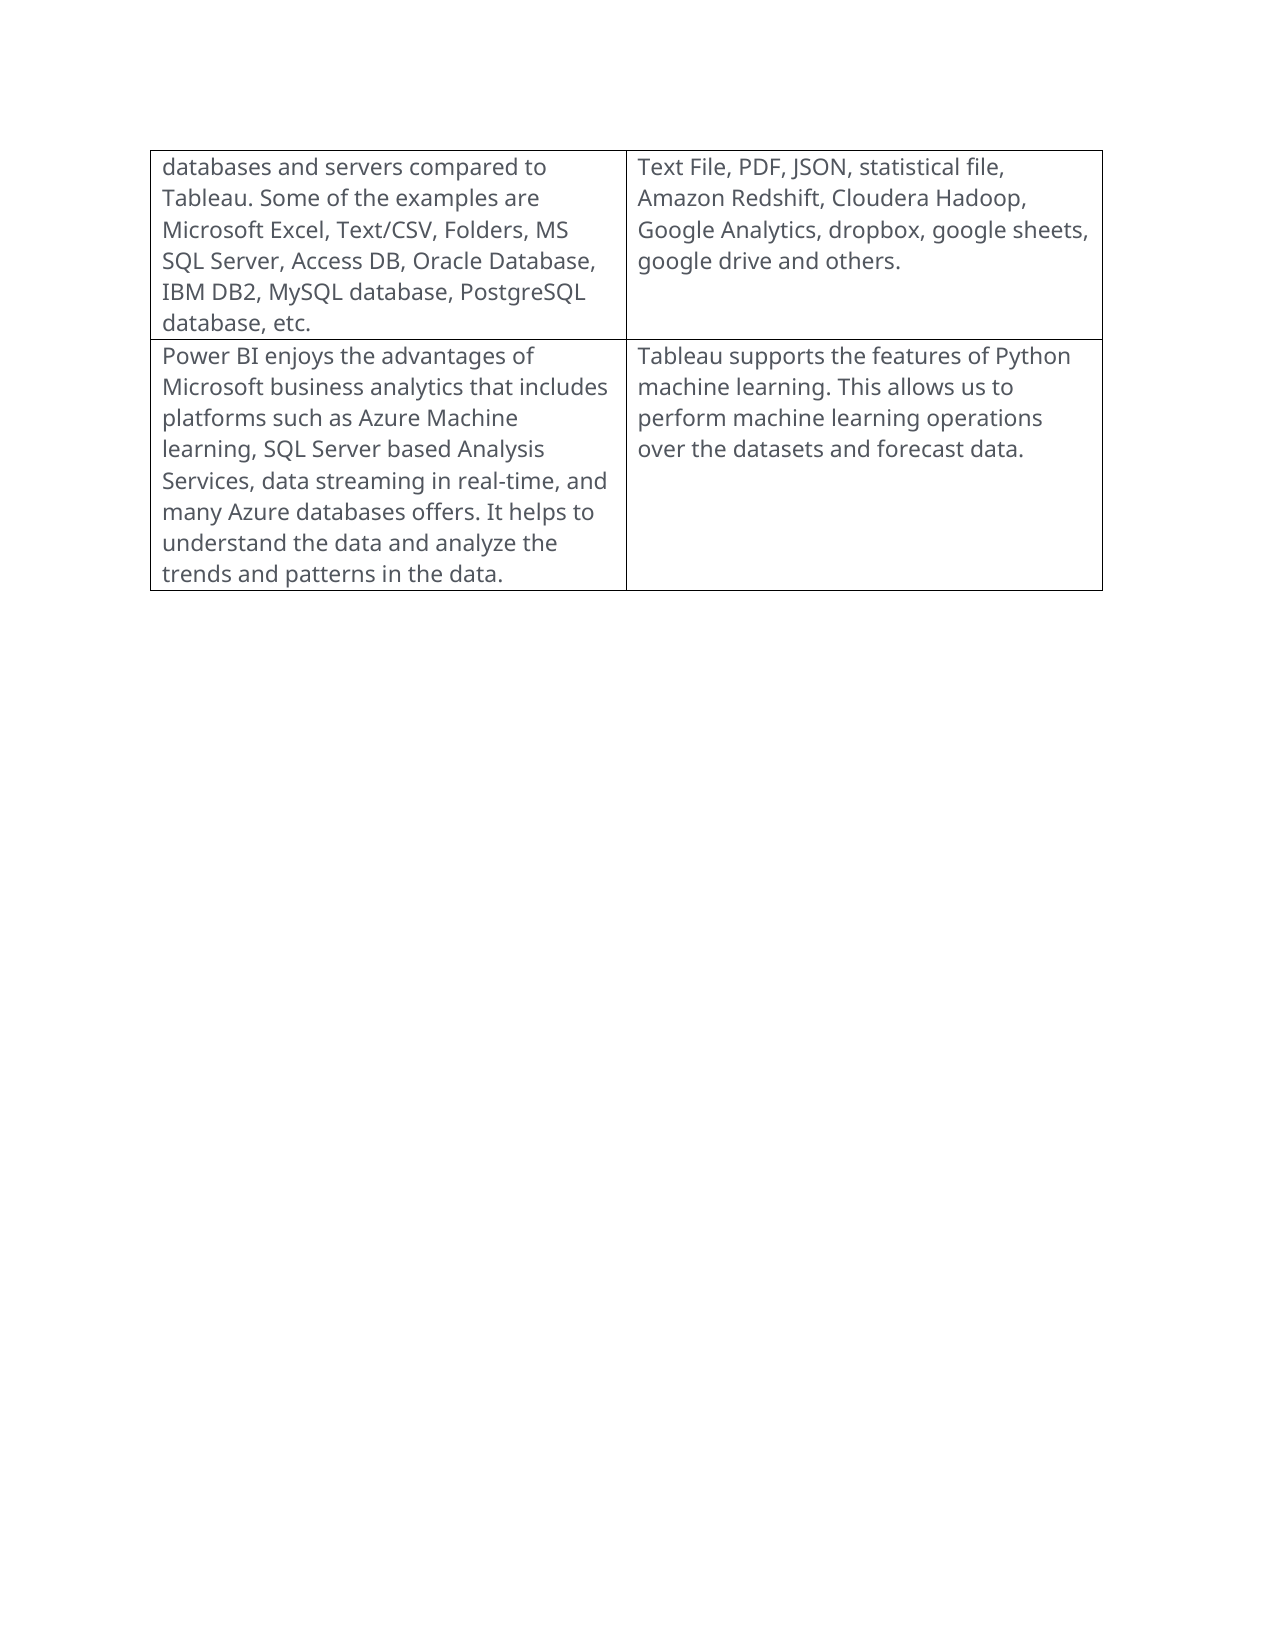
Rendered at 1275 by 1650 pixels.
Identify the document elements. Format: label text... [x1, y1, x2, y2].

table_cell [151, 151, 626, 338]
table_cell Tableau supports the features of Python machine learning. This allows us to perform machine learning operations over the datasets and forecast data. [627, 340, 1102, 589]
table_cell Power BI enjoys the advantages of Microsoft business analytics that includes platforms such as Azure Machine learning, SQL Server based Analysis Services, data streaming in real-time, and many Azure databases offers. It helps to understand the data and analyze the trends and patterns in the data. [151, 340, 626, 589]
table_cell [627, 151, 1102, 338]
